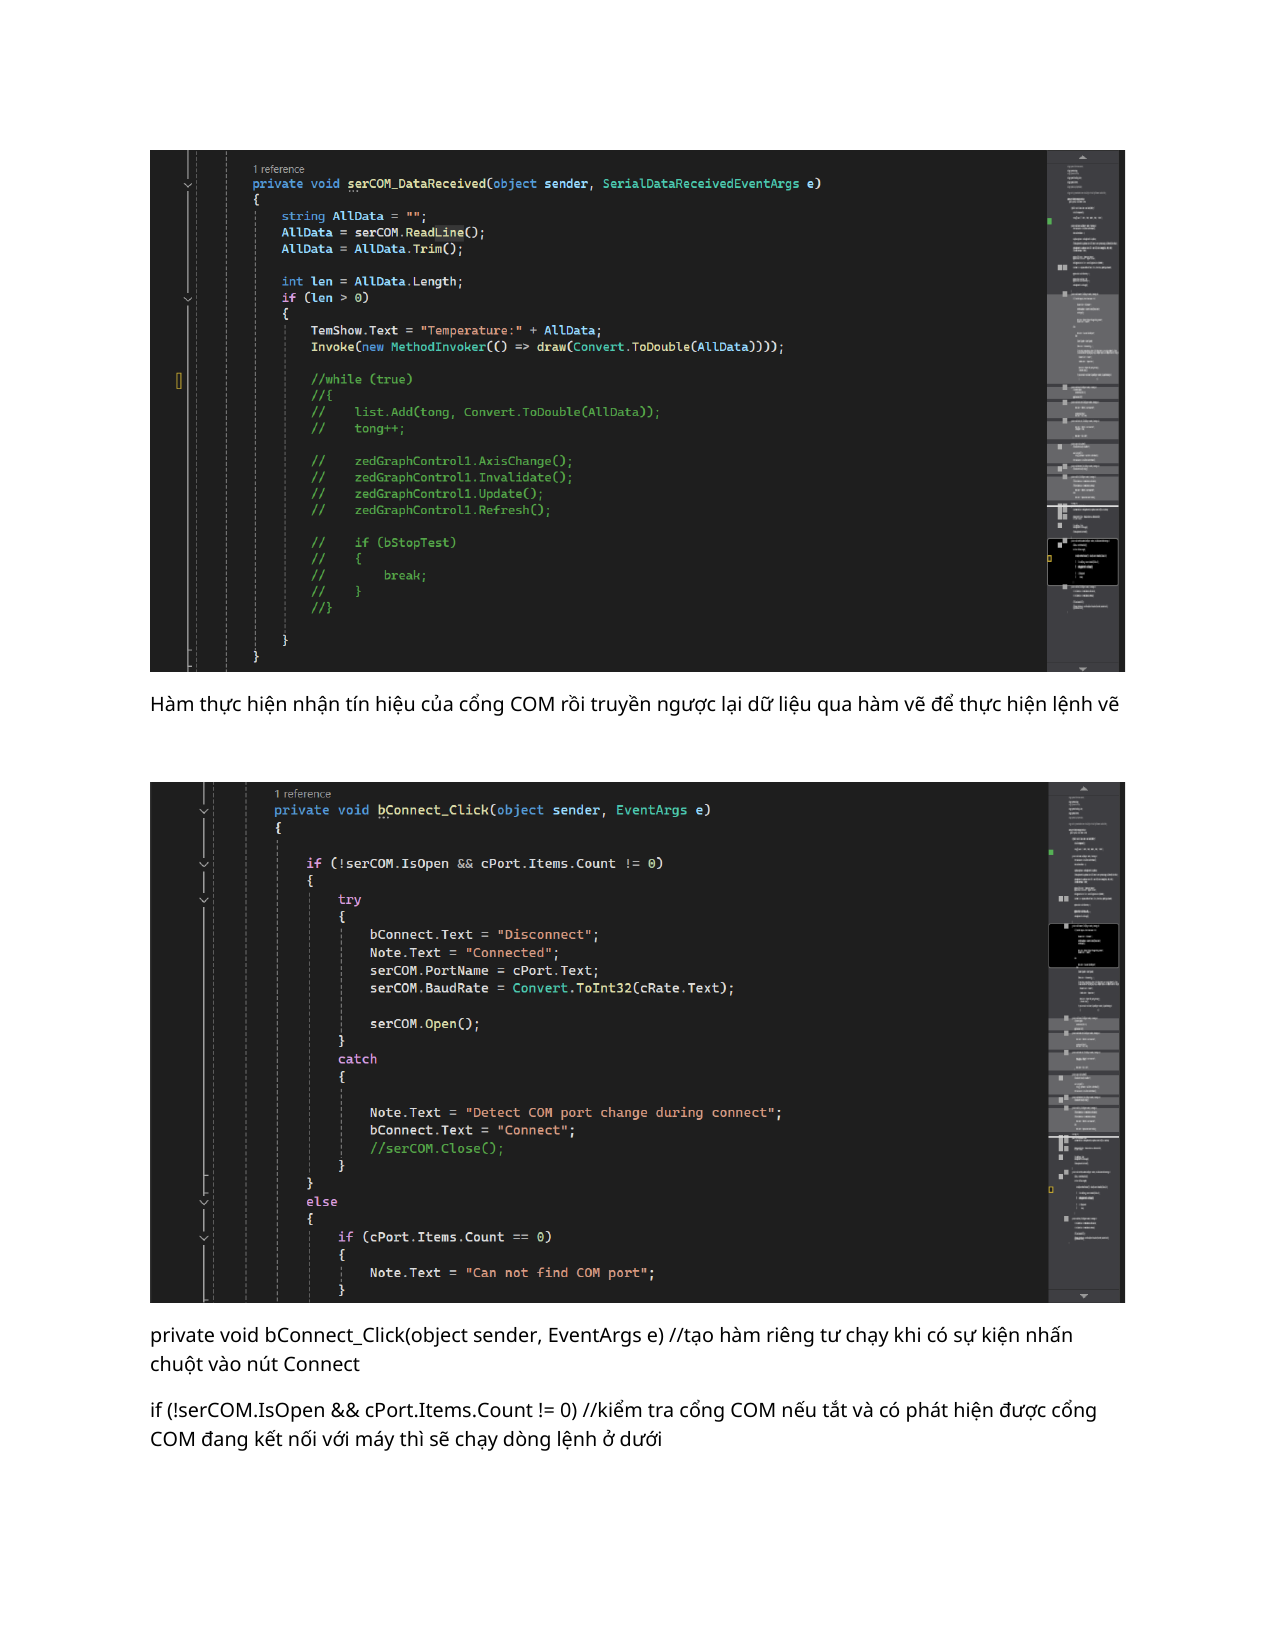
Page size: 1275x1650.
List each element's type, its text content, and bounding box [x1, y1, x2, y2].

picture [150, 150, 1125, 672]
text if (!serCOM.IsOpen && cPort.Items.Count != 0) //kiểm tra cổng COM nếu tắt và có phát hiện được cổng COM đang kết nối với máy thì sẽ chạy dòng lệnh ở dưới [150, 1396, 1125, 1452]
text Hàm thực hiện nhận tín hiệu của cổng COM rồi truyền ngược lại dữ liệu qua hàm vẽ để thực hiện lệnh vẽ [150, 691, 1125, 718]
picture [150, 782, 1125, 1303]
text private void bConnect_Click(object sender, EventArgs e) //tạo hàm riêng tư chạy khi có sự kiện nhấn chuột vào nút Connect [150, 1321, 1125, 1377]
